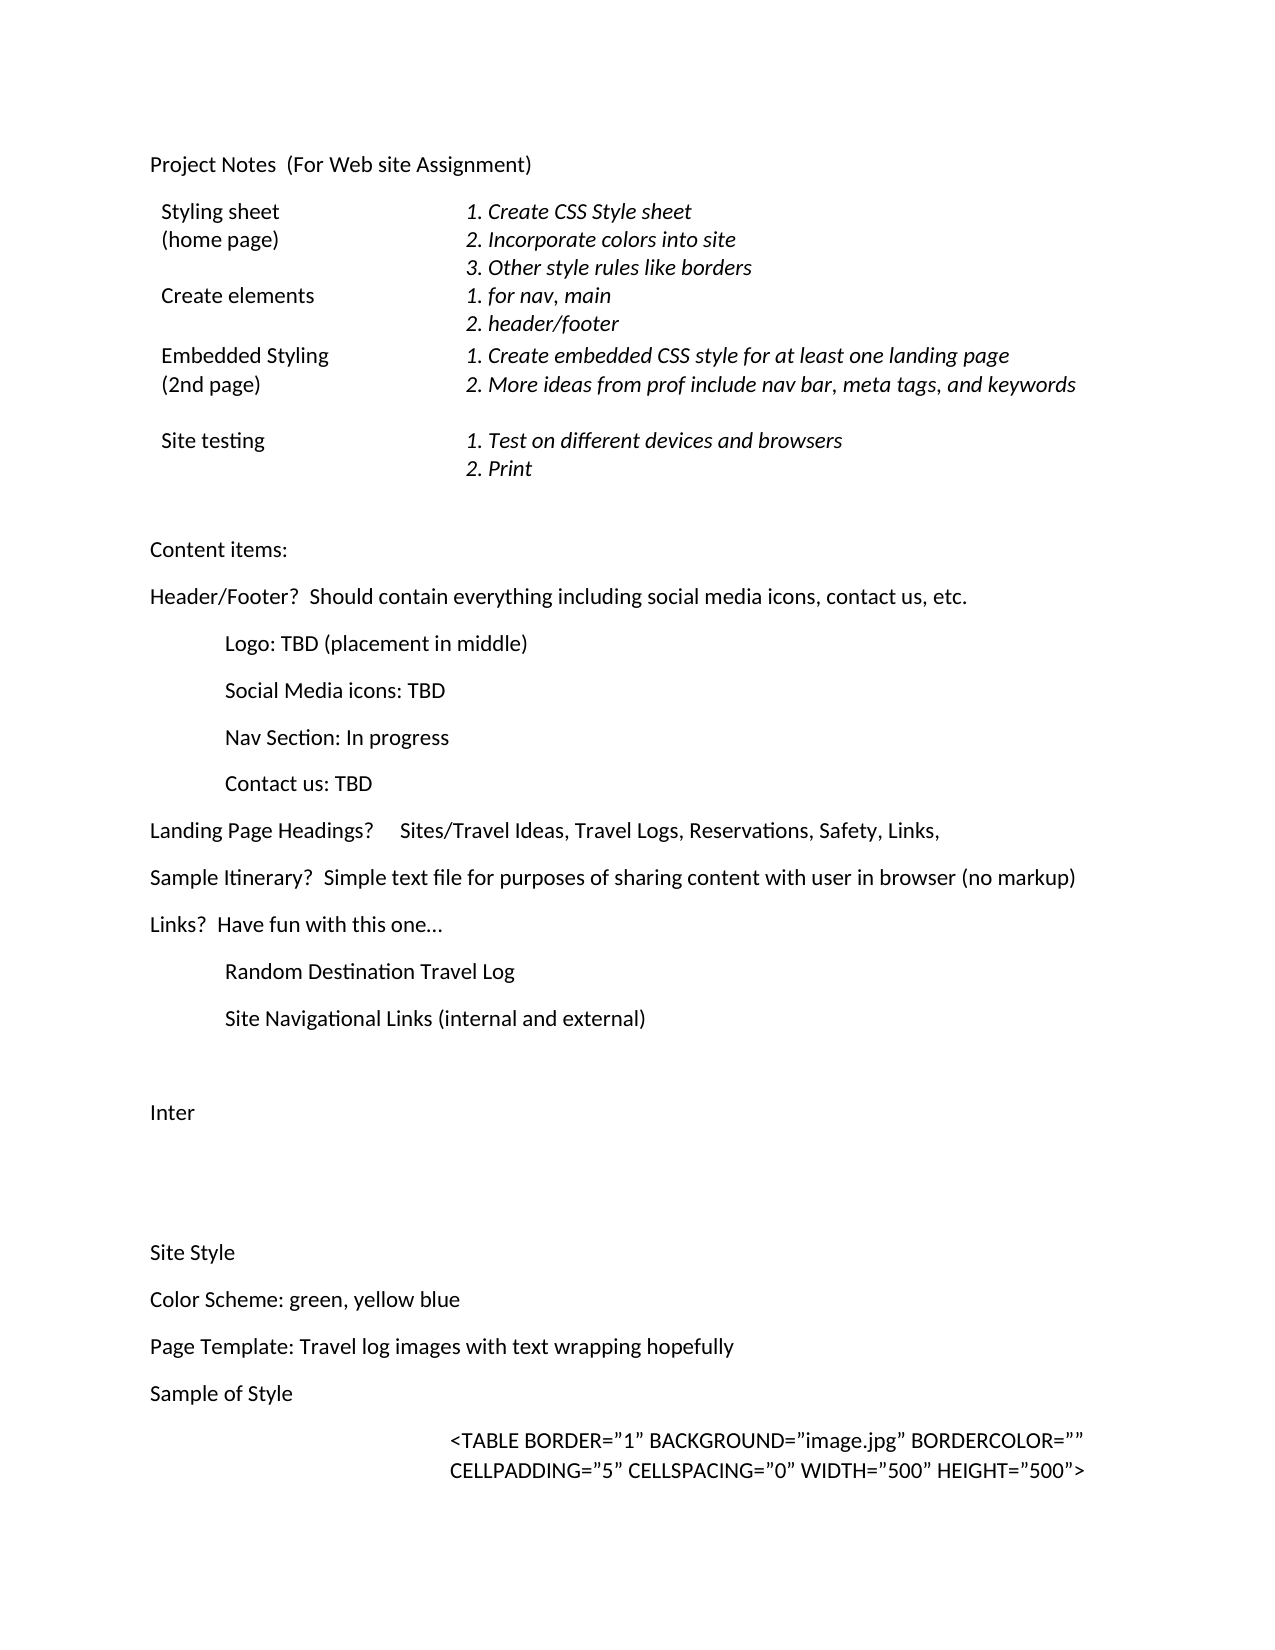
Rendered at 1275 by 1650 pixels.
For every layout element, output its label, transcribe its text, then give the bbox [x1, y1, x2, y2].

table_header 1. Create CSS Style sheet 2. Incorporate colors into site 3. Other style rules like borders [454, 197, 1162, 281]
table_cell Embedded Styling (2nd page) [150, 342, 454, 398]
table_cell 1. for nav, main 2. header/footer [454, 281, 1162, 342]
table_cell Create elements [150, 281, 454, 342]
text Content items: [150, 535, 1125, 563]
list <TABLE BORDER=”1” BACKGROUND=”image.jpg” BORDERCOLOR=”” CELLPADDING=”5” CELLSPACING=”0” WIDTH=”500” HEIGHT=”500”> [450, 1426, 1125, 1484]
text Site Style [150, 1238, 1125, 1266]
text Landing Page Headings? Sites/Travel Ideas, Travel Logs, Reservations, Safety, Links, [150, 816, 1125, 844]
table_cell 1. Test on different devices and browsers 2. Print [454, 398, 1162, 488]
text Random Destination Travel Log [150, 957, 1125, 985]
table_header Styling sheet (home page) [150, 197, 454, 281]
text Site Navigational Links (internal and external) [150, 1004, 1125, 1032]
text Header/Footer? Should contain everything including social media icons, contact us, etc. [150, 582, 1125, 610]
text Inter [150, 1098, 1125, 1126]
text Nav Section: In progress [150, 723, 1125, 751]
text Social Media icons: TBD [150, 676, 1125, 704]
text Sample Itinerary? Simple text file for purposes of sharing content with user in browser (no markup) [150, 863, 1125, 891]
text Sample of Style [150, 1379, 1125, 1407]
table_cell Site testing [150, 398, 454, 488]
text Project Notes (For Web site Assignment) [150, 150, 1125, 178]
table_cell 1. Create embedded CSS style for at least one landing page 2. More ideas from prof include nav bar, meta tags, and keywords [454, 342, 1162, 398]
text Logo: TBD (placement in middle) [150, 629, 1125, 657]
text Page Template: Travel log images with text wrapping hopefully [150, 1332, 1125, 1360]
text Links? Have fun with this one… [150, 910, 1125, 938]
text Color Scheme: green, yellow blue [150, 1285, 1125, 1313]
text Contact us: TBD [150, 769, 1125, 798]
